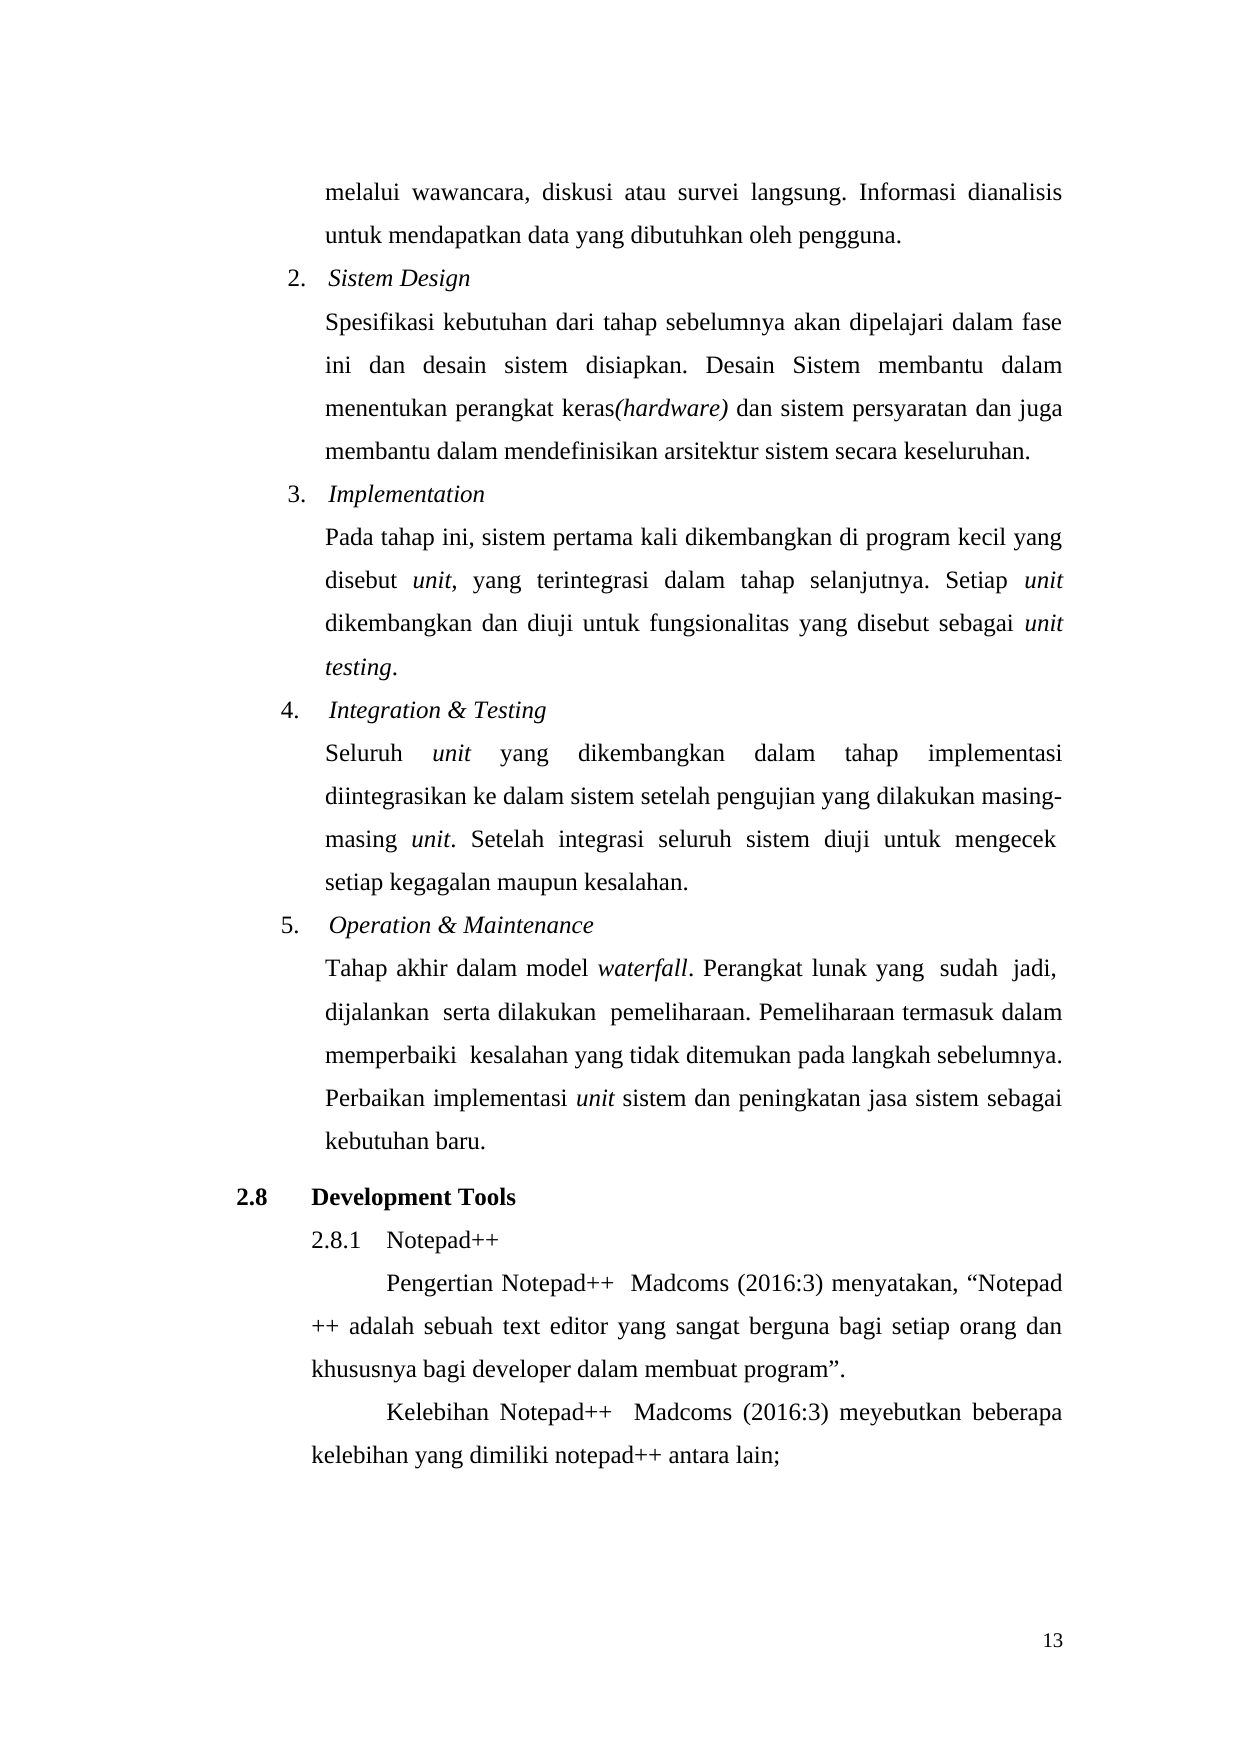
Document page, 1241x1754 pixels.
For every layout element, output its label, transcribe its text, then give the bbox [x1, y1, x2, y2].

text Tahap akhir dalam model waterfall. Perangkat lunak yang sudah jadi, dijalankan serta dilakukan pemeliharaan. Pemeliharaan termasuk dalam memperbaiki kesalahan yang tidak ditemukan pada langkah sebelumnya. Perbaikan implementasi unit sistem dan peningkatan jasa sistem sebagai kebutuhan baru. [325, 953, 1063, 1155]
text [325, 177, 1063, 249]
list Kelebihan Notepad++ Madcoms (2016:3) meyebutkan beberapa kelebihan yang dimiliki notepad++ antara lain; [311, 1397, 1063, 1469]
text 2. Sistem Design [287, 263, 1063, 292]
text 5. Operation & Maintenance [281, 910, 1063, 939]
text Pada tahap ini, sistem pertama kali dikembangkan di program kecil yang disebut unit, yang terintegrasi dalam tahap selanjutnya. Setiap unit dikembangkan dan diuji untuk fungsionalitas yang disebut sebagai unit testing. [325, 522, 1063, 680]
list 2.8 Development Tools [236, 1182, 1063, 1210]
text Seluruh unit yang dikembangkan dalam tahap implementasi diintegrasikan ke dalam sistem setelah pengujian yang dilakukan masing-masing unit. Setelah integrasi seluruh sistem diuji untuk mengecek setiap kegagalan maupun kesalahan. [325, 738, 1063, 896]
text 4. Integration & Testing [281, 695, 1063, 723]
list 2.8.1 Notepad++ [236, 1225, 1063, 1253]
text 3. Implementation [287, 479, 1063, 508]
text Pengertian Notepad++ Madcoms (2016:3) menyatakan, “Notepad ++ adalah sebuah text editor yang sangat berguna bagi setiap orang dan khususnya bagi developer dalam membuat program”. [311, 1268, 1063, 1383]
text Spesifikasi kebutuhan dari tahap sebelumnya akan dipelajari dalam fase ini dan desain sistem disiapkan. Desain Sistem membantu dalam menentukan perangkat keras(hardware) dan sistem persyaratan dan juga membantu dalam mendefinisikan arsitektur sistem secara keseluruhan. [325, 307, 1063, 465]
